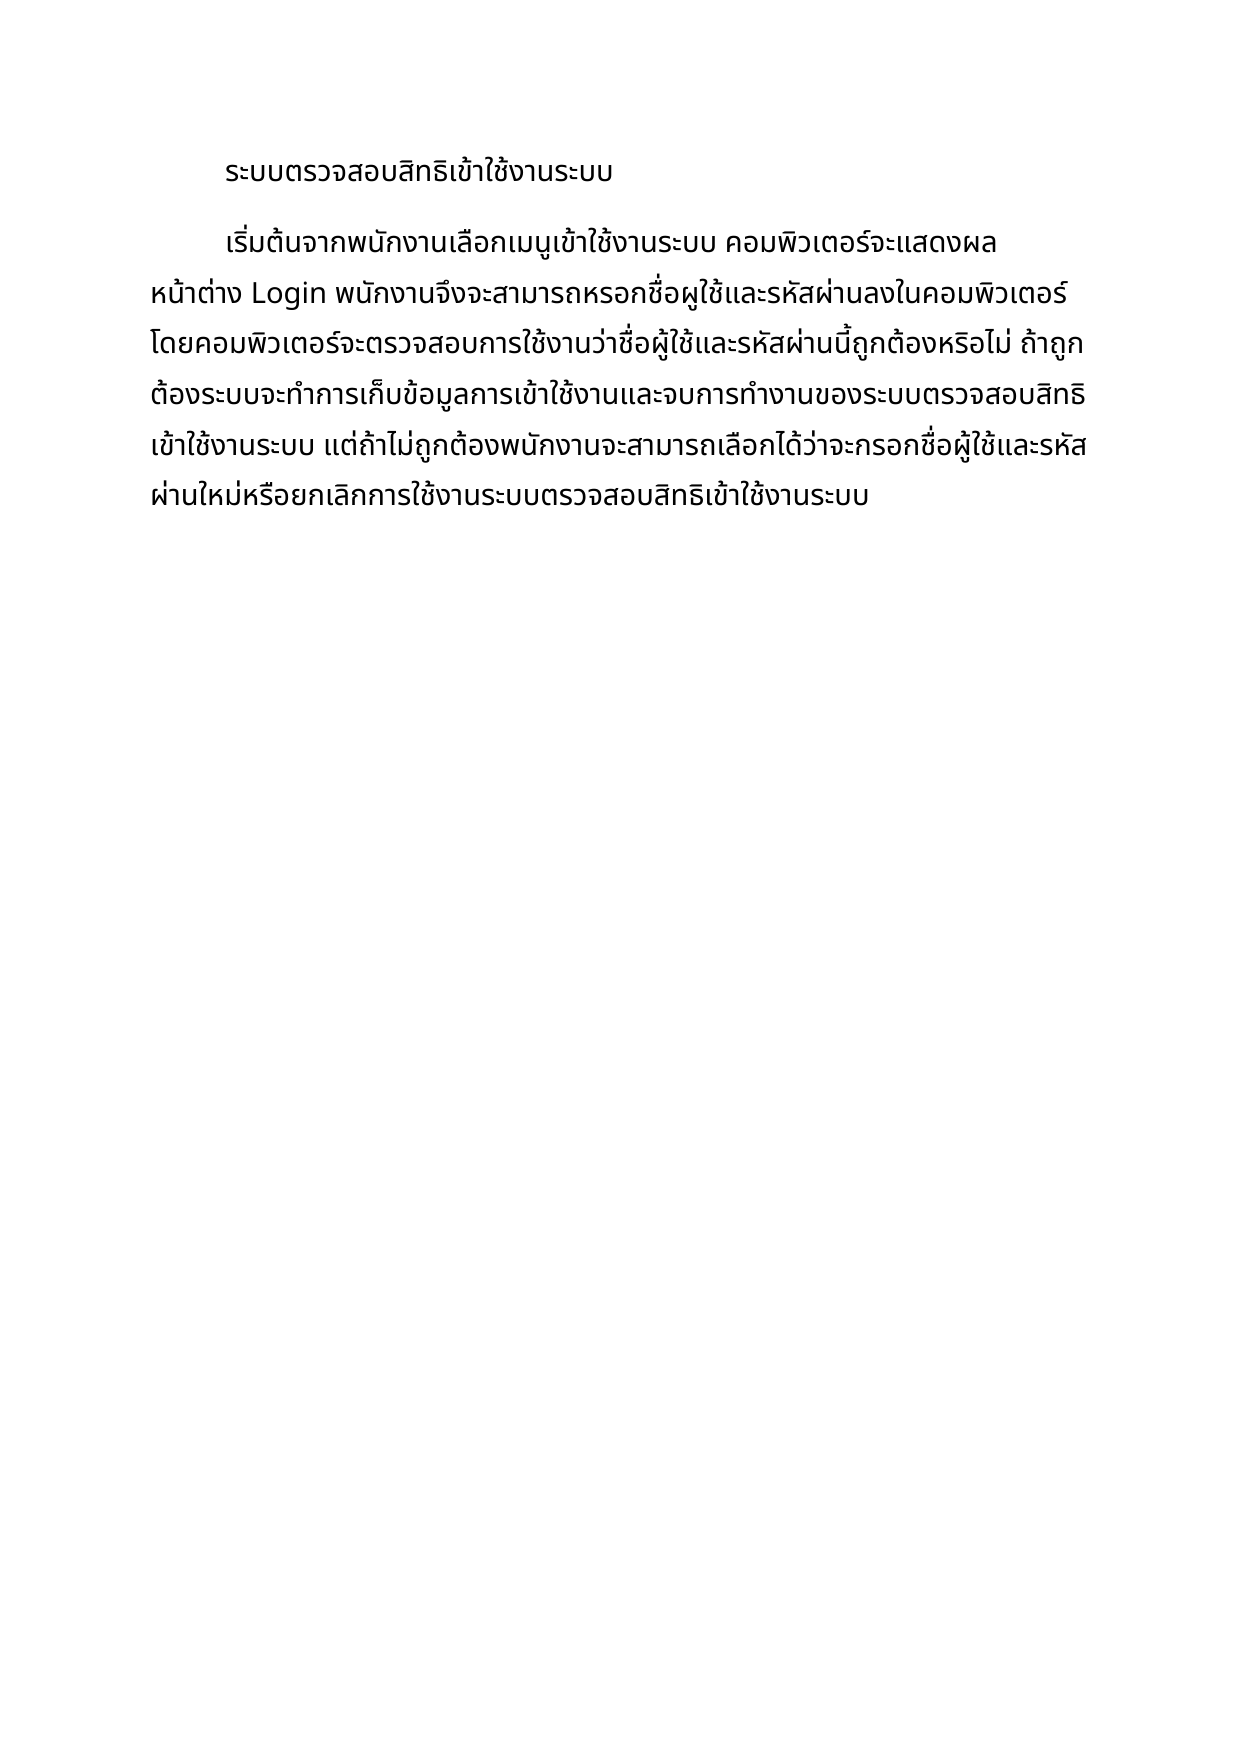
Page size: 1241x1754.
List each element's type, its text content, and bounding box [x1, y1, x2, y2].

text ระบบตรวจสอบสิทธิเข้าใช้งานระบบ [150, 150, 1090, 194]
text เริ่มต้นจากพนักงานเลือกเมนูเข้าใช้งานระบบ คอมพิวเตอร์จะแสดงผลหน้าต่าง Login พนักงานจึงจะสามารถหรอกชื่อผูใช้และรหัสผ่านลงในคอมพิวเตอร์ โดยคอมพิวเตอร์จะตรวจสอบการใช้งานว่าชื่อผู้ใช้และรหัสผ่านนี้ถูกต้องหริอไม่ ถ้าถูกต้องระบบจะทำการเก็บข้อมูลการเข้าใช้งานและจบการทำงานของระบบตรวจสอบสิทธิเข้าใช้งานระบบ แต่ถ้าไม่ถูกต้องพนักงานจะสามารถเลือกได้ว่าจะกรอกชื่อผู้ใช้และรหัสผ่านใหม่หรือยกเลิกการใช้งานระบบตรวจสอบสิทธิเข้าใช้งานระบบ [150, 221, 1090, 519]
